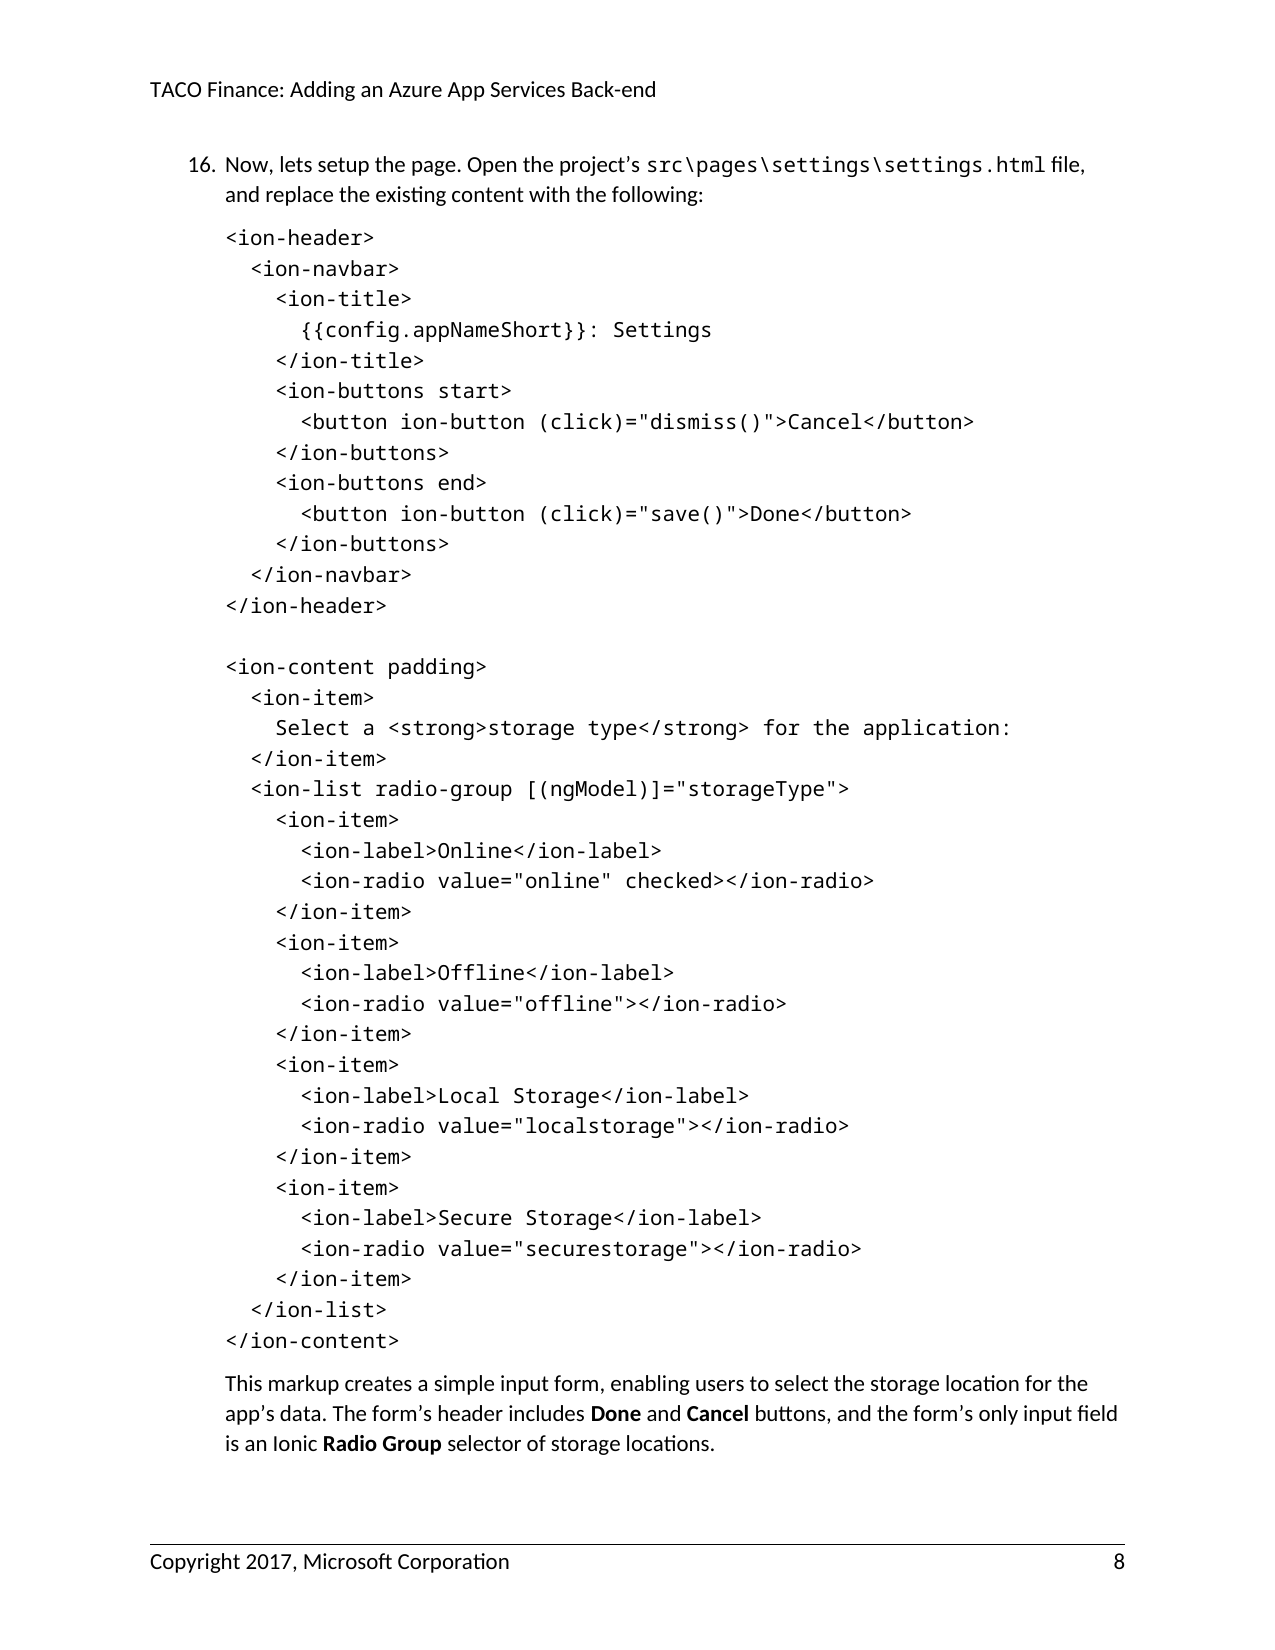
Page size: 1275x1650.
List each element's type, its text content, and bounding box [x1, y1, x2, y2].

text <ion-content padding> [225, 652, 1125, 681]
text </ion-header> [225, 591, 1125, 619]
text </ion-buttons> [225, 438, 1125, 466]
text <ion-item> [225, 1173, 1125, 1201]
text <ion-item> [225, 805, 1125, 834]
text <ion-buttons end> [225, 468, 1125, 497]
text <ion-radio value="localstorage"></ion-radio> [225, 1111, 1125, 1140]
text <ion-item> [225, 683, 1125, 711]
text <ion-radio value="online" checked></ion-radio> [225, 866, 1125, 895]
text </ion-content> [225, 1326, 1125, 1354]
text <ion-navbar> [225, 254, 1125, 282]
text <ion-label>Secure Storage</ion-label> [225, 1203, 1125, 1232]
text <button ion-button (click)="dismiss()">Cancel</button> [225, 407, 1125, 436]
text Select a <strong>storage type</strong> for the application: [225, 713, 1125, 742]
text </ion-item> [225, 1264, 1125, 1293]
text <ion-radio value="offline"></ion-radio> [225, 989, 1125, 1017]
text <ion-label>Offline</ion-label> [225, 958, 1125, 987]
text </ion-navbar> [225, 560, 1125, 589]
text </ion-item> [225, 1142, 1125, 1171]
text <ion-label>Online</ion-label> [225, 836, 1125, 864]
text {{config.appNameShort}}: Settings [225, 315, 1125, 344]
text <button ion-button (click)="save()">Done</button> [225, 499, 1125, 527]
text <ion-title> [225, 284, 1125, 313]
text <ion-item> [225, 928, 1125, 956]
text This markup creates a simple input form, enabling users to select the storage location for the app’s data. The form’s header includes Done and Cancel buttons, and the form’s only input field is an Ionic Radio Group selector of storage locations. [225, 1369, 1125, 1457]
text <ion-header> [225, 223, 1125, 252]
text </ion-item> [225, 744, 1125, 772]
text <ion-buttons start> [225, 376, 1125, 405]
text <ion-label>Local Storage</ion-label> [225, 1081, 1125, 1109]
text </ion-buttons> [225, 529, 1125, 558]
text <ion-item> [225, 1050, 1125, 1079]
text <ion-radio value="securestorage"></ion-radio> [225, 1234, 1125, 1262]
text <ion-list radio-group [(ngModel)]="storageType"> [225, 774, 1125, 803]
text </ion-list> [225, 1295, 1125, 1324]
text </ion-title> [225, 346, 1125, 374]
text </ion-item> [225, 1019, 1125, 1048]
text </ion-item> [225, 897, 1125, 926]
text Now, lets setup the page. Open the project’s src\pages\settings\settings.html file, and replace the existing content with the following: [187, 150, 1125, 209]
